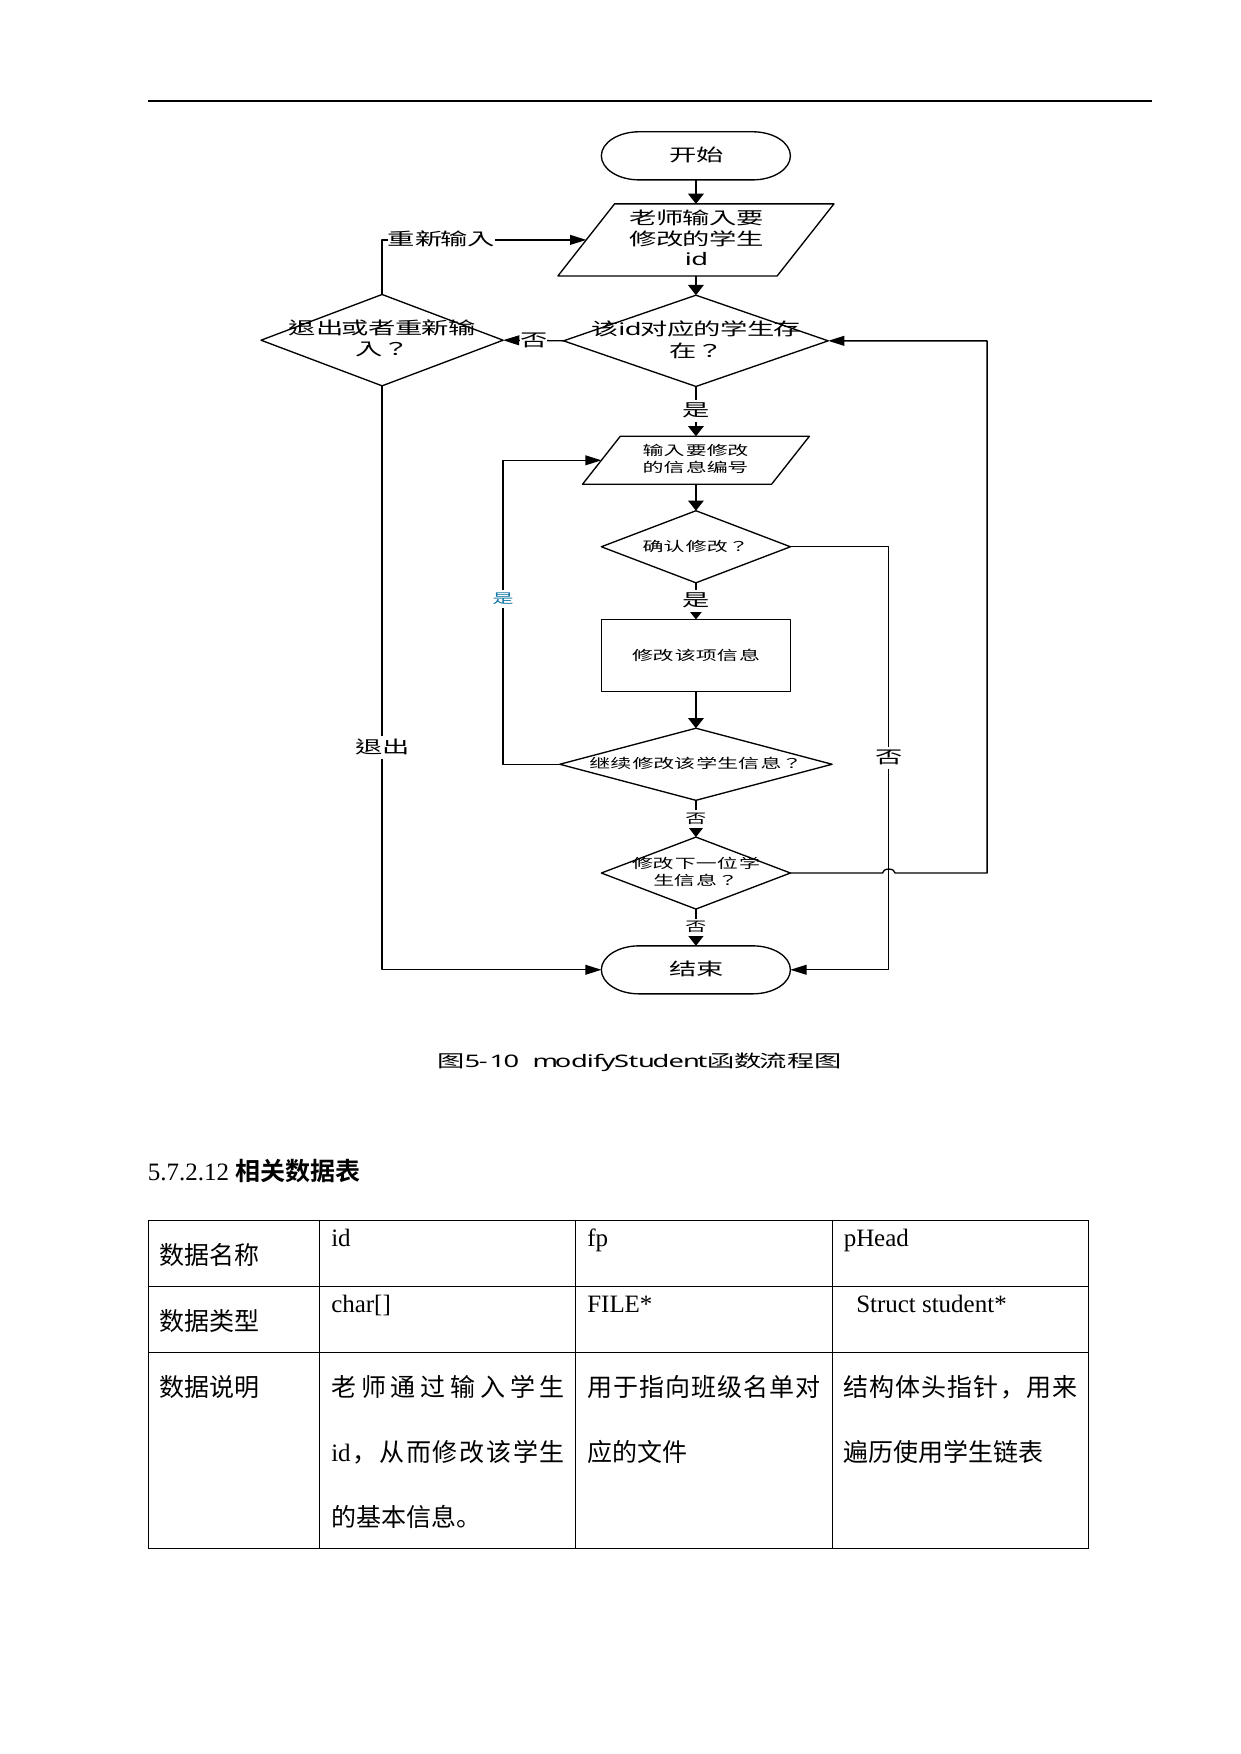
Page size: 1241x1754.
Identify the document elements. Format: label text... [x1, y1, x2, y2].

subtitle 相关数据表 [148, 1137, 1152, 1202]
table_header fp [576, 1221, 832, 1286]
table_cell Struct student* [833, 1287, 1088, 1352]
table_header 数据名称 [149, 1221, 319, 1286]
table_header id [320, 1221, 575, 1286]
table_cell 数据类型 [149, 1287, 319, 1352]
table_cell 用于指向班级名单对应的文件 [576, 1353, 832, 1548]
table_cell char[] [320, 1287, 575, 1352]
table_cell 结构体头指针，用来遍历使用学生链表 [833, 1353, 1088, 1548]
table_cell 老师通过输入学生id，从而修改该学生的基本信息。 [320, 1353, 575, 1548]
table_cell 数据说明 [149, 1353, 319, 1548]
table_cell FILE* [576, 1287, 832, 1352]
table_header pHead [833, 1221, 1088, 1286]
